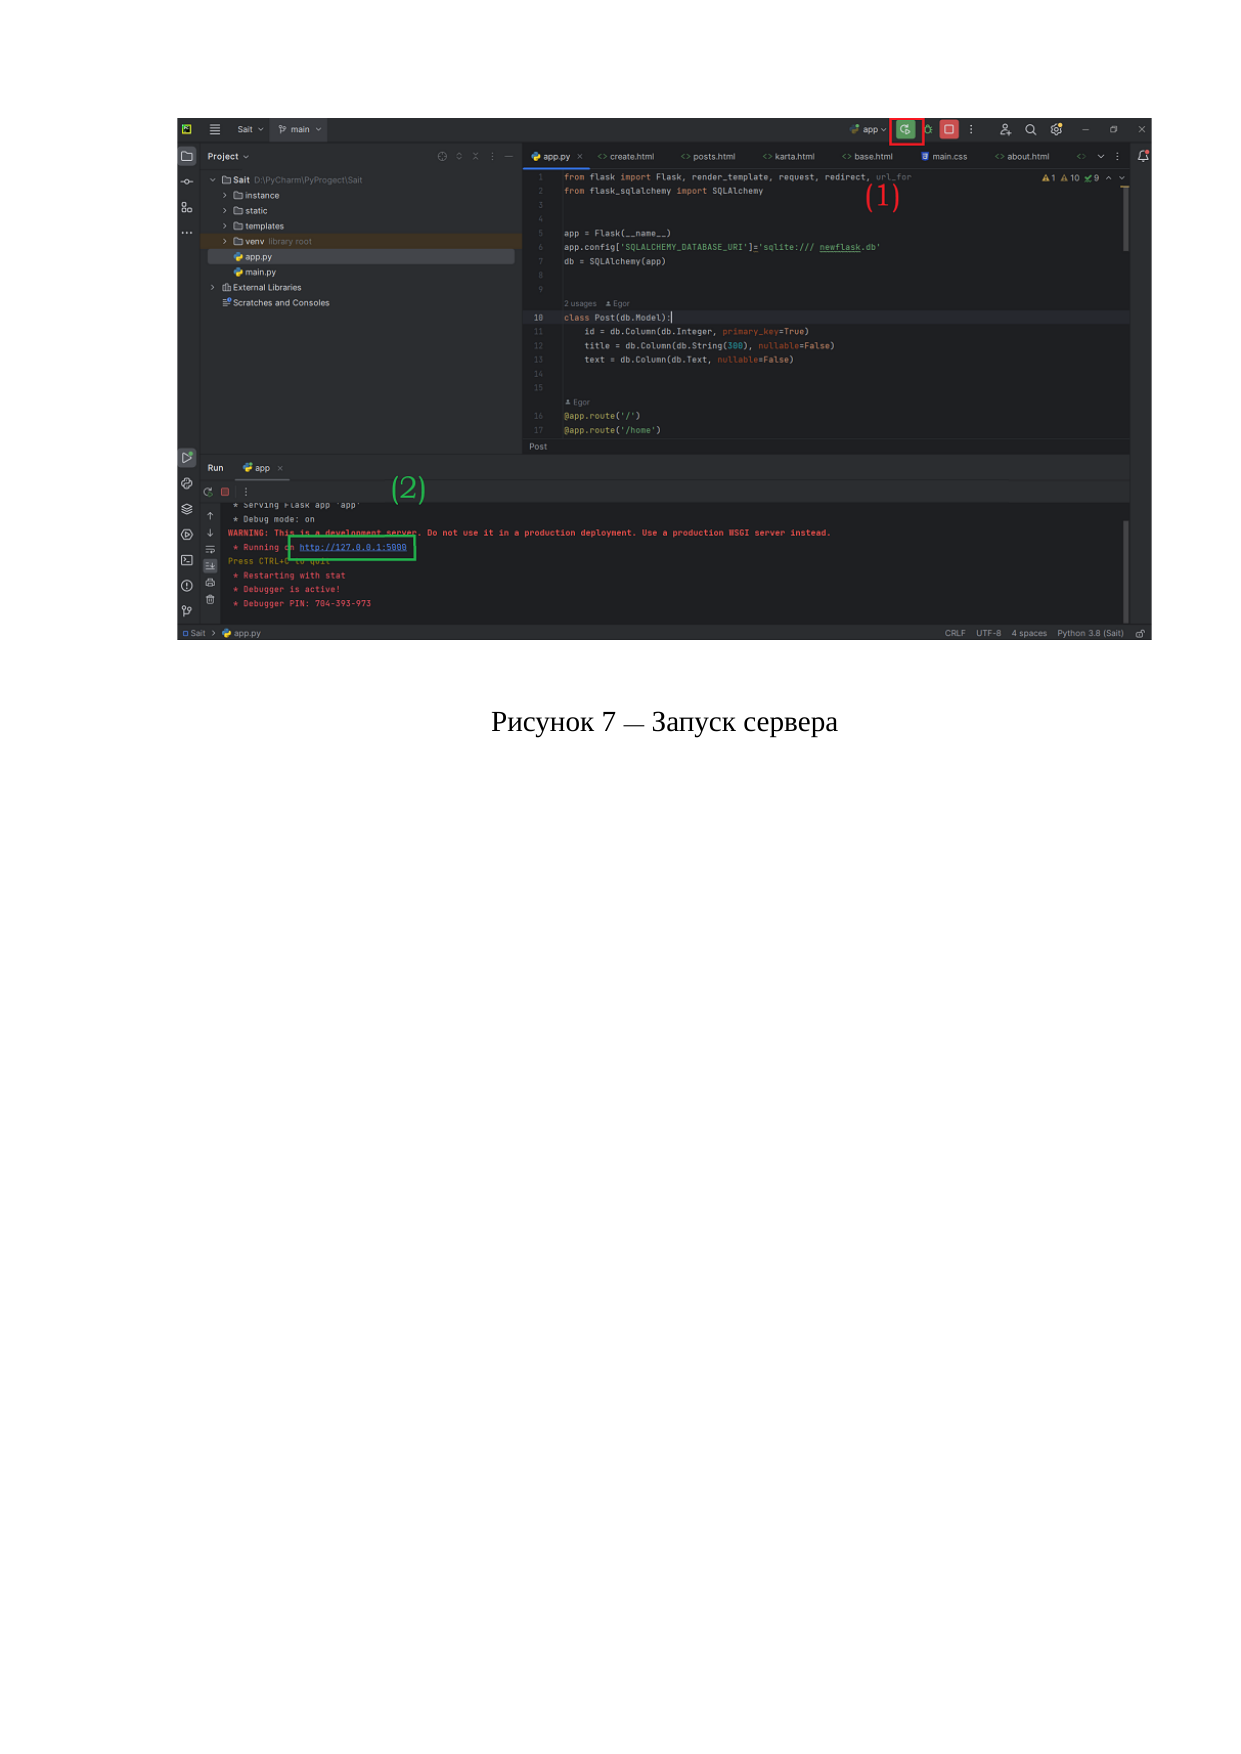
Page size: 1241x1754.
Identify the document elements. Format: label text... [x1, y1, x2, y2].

list Рисунок 7 — Запуск сервера [177, 704, 1152, 737]
picture [177, 118, 1152, 640]
